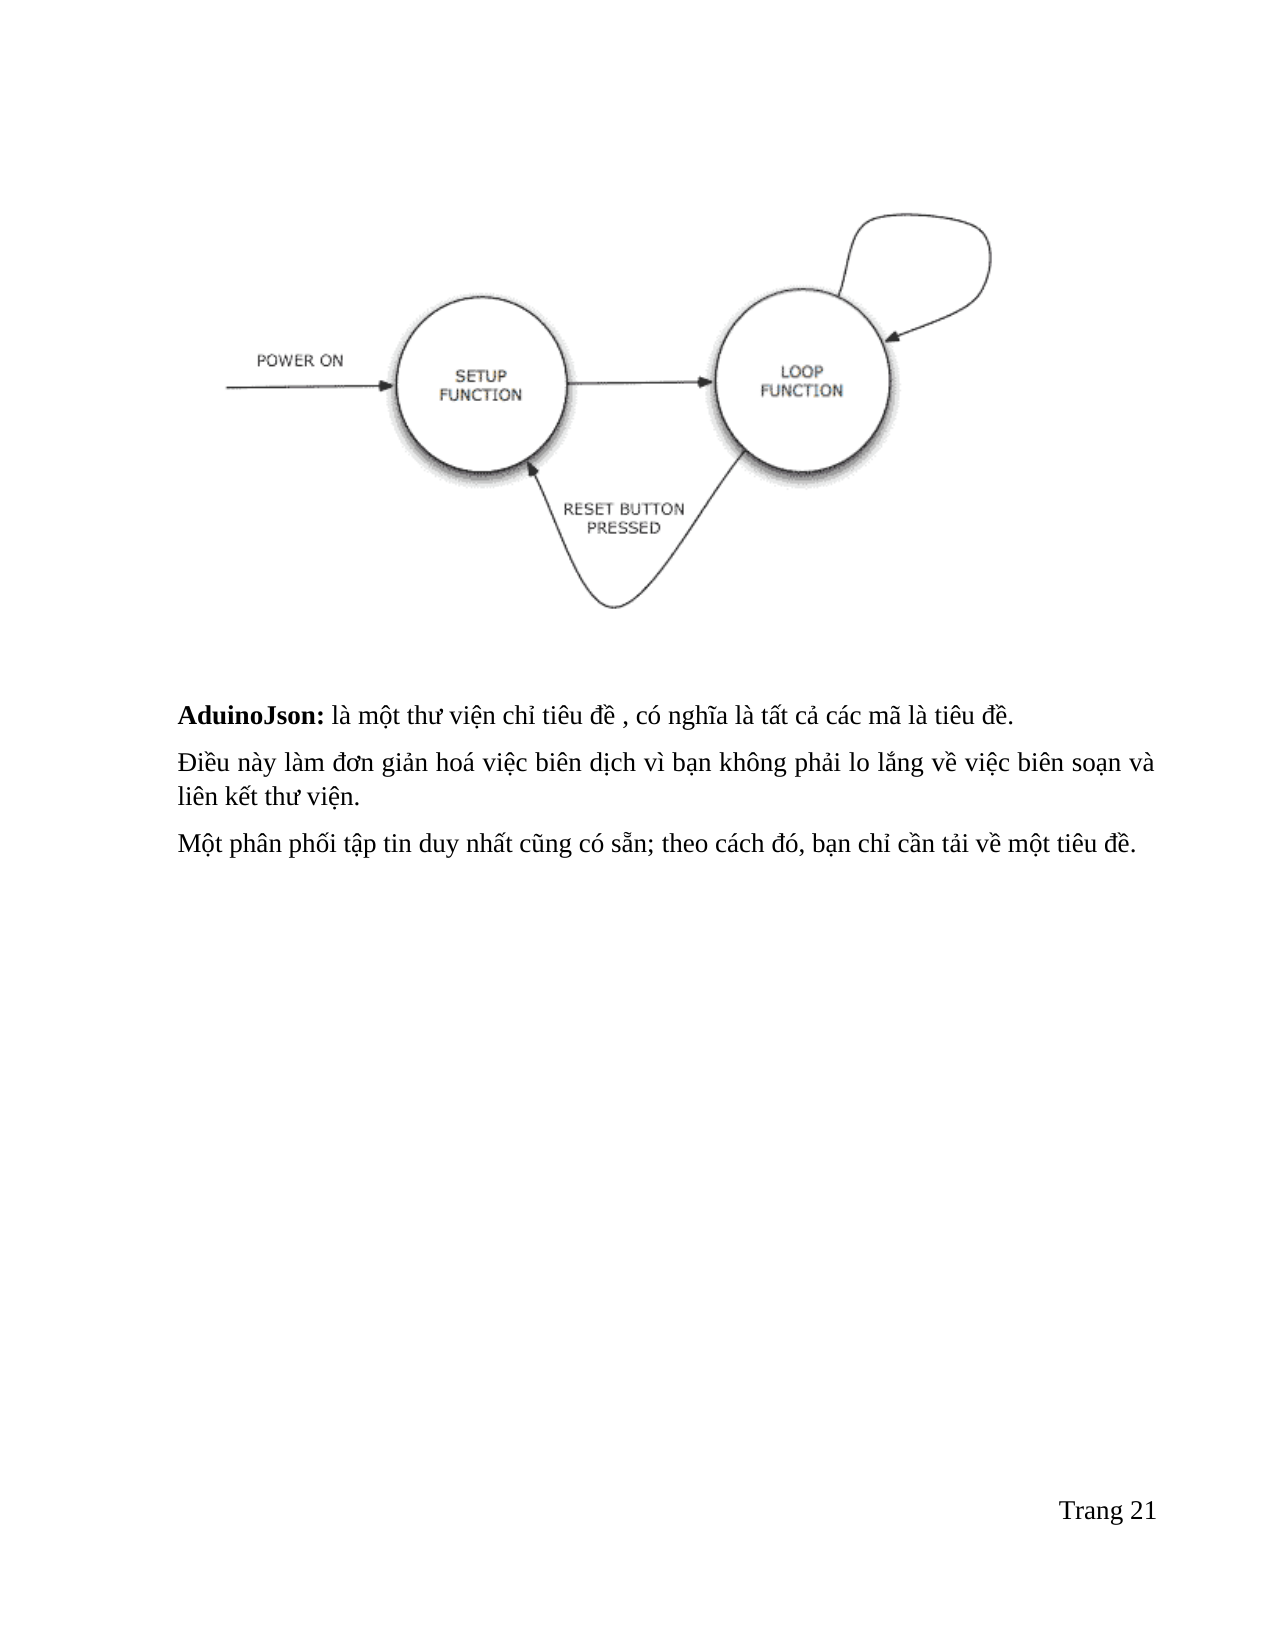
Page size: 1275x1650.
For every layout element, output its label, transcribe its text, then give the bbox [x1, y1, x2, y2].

text Điều này làm đơn giản hoá việc biên dịch vì bạn không phải lo lắng về việc biên soạn và liên kết thư viện. [177, 746, 1157, 811]
text AduinoJson: là một thư viện chỉ tiêu đề , có nghĩa là tất cả các mã là tiêu đề. [177, 699, 1157, 730]
picture [177, 118, 1028, 684]
text Một phân phối tập tin duy nhất cũng có sẵn; theo cách đó, bạn chỉ cần tải về một tiêu đề. [177, 827, 1157, 858]
